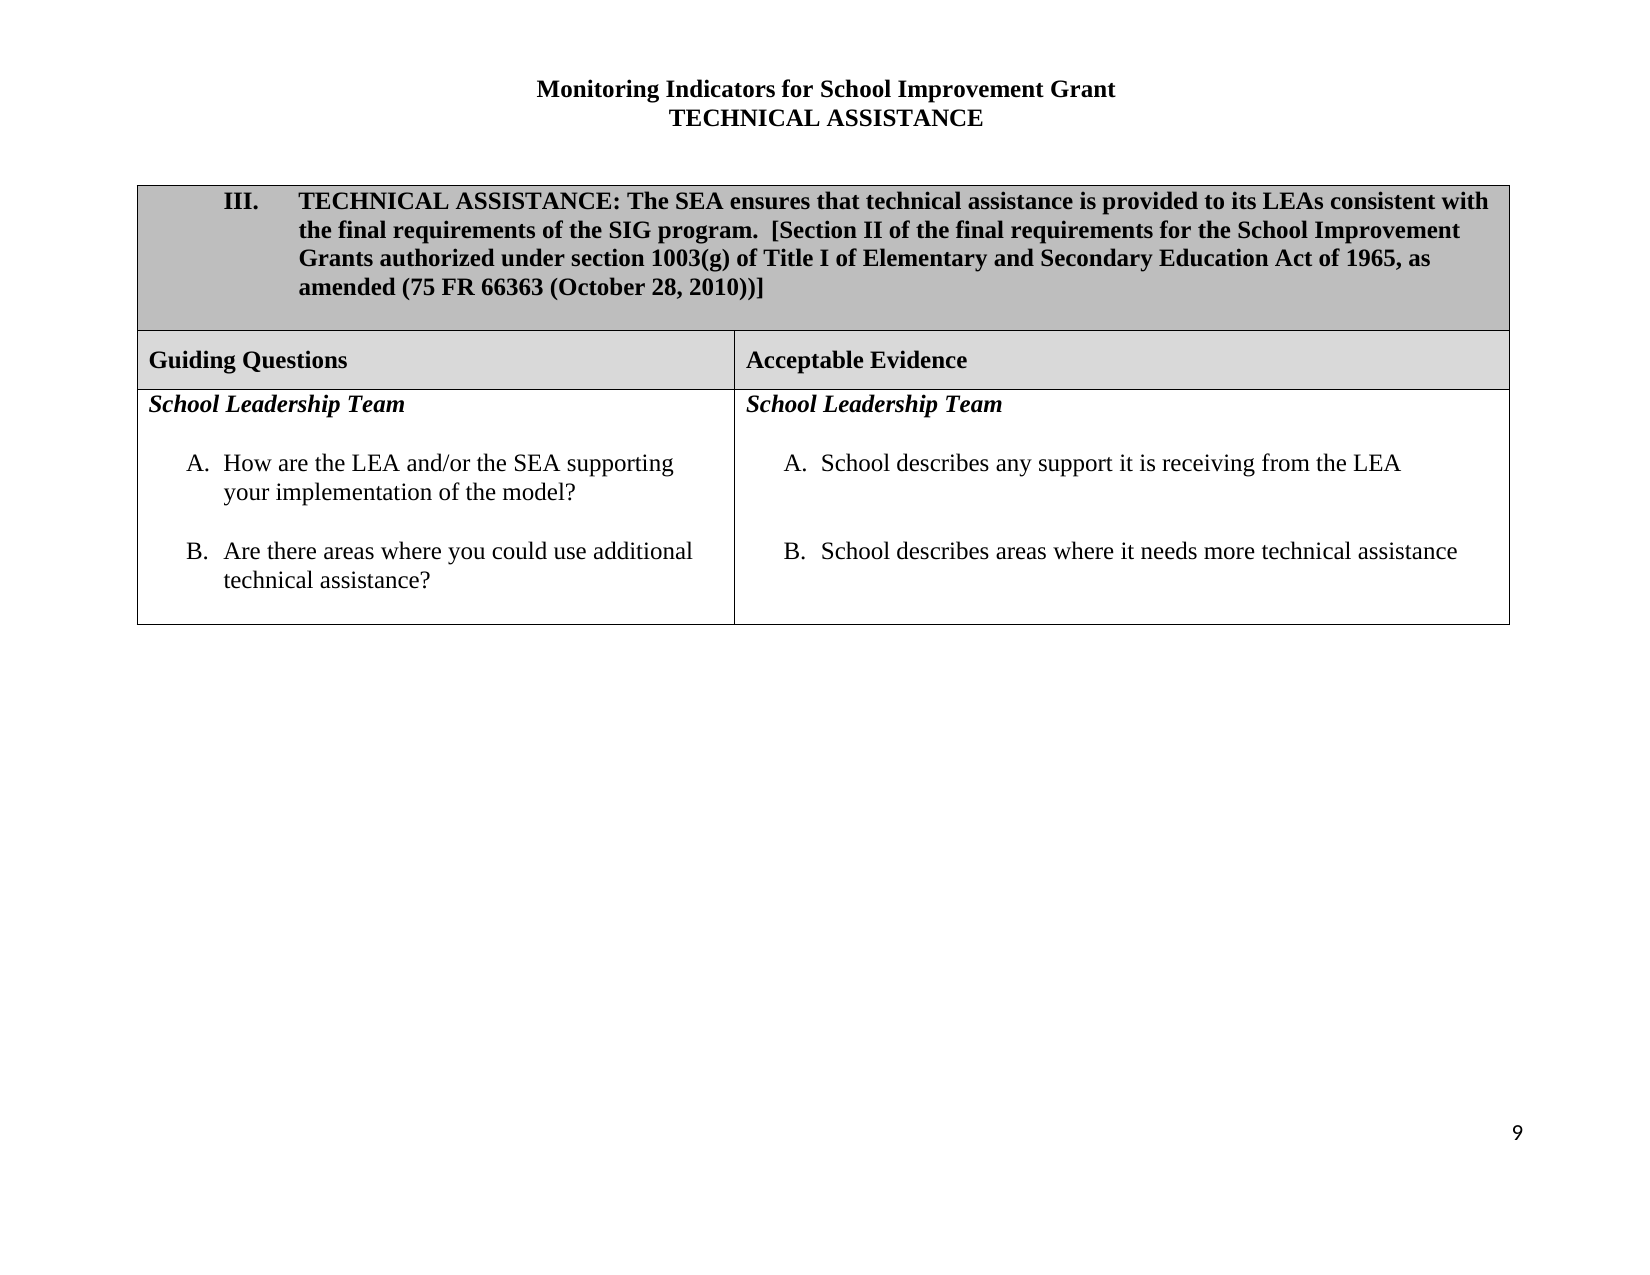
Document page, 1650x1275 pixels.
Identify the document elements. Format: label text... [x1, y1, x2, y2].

table_cell School Leadership Team A. How are the LEA and/or the SEA supporting your implementation of the model? B. Are there areas where you could use additional technical assistance? [138, 390, 734, 623]
table_cell School Leadership Team A. School describes any support it is receiving from the LEA B. School describes areas where it needs more technical assistance [735, 390, 1509, 623]
table_cell Guiding Questions [138, 331, 734, 389]
table_header III. TECHNICAL ASSISTANCE: The SEA ensures that technical assistance is provided to its LEAs consistent with the final requirements of the SIG program. [Section II of the final requirements for the School Improvement Grants authorized under section 1003(g) of Title I of Elementary and Secondary Education Act of 1965, as amended (75 FR 66363 (October 28, 2010))] [138, 186, 1509, 330]
table_cell Acceptable Evidence [735, 331, 1509, 389]
